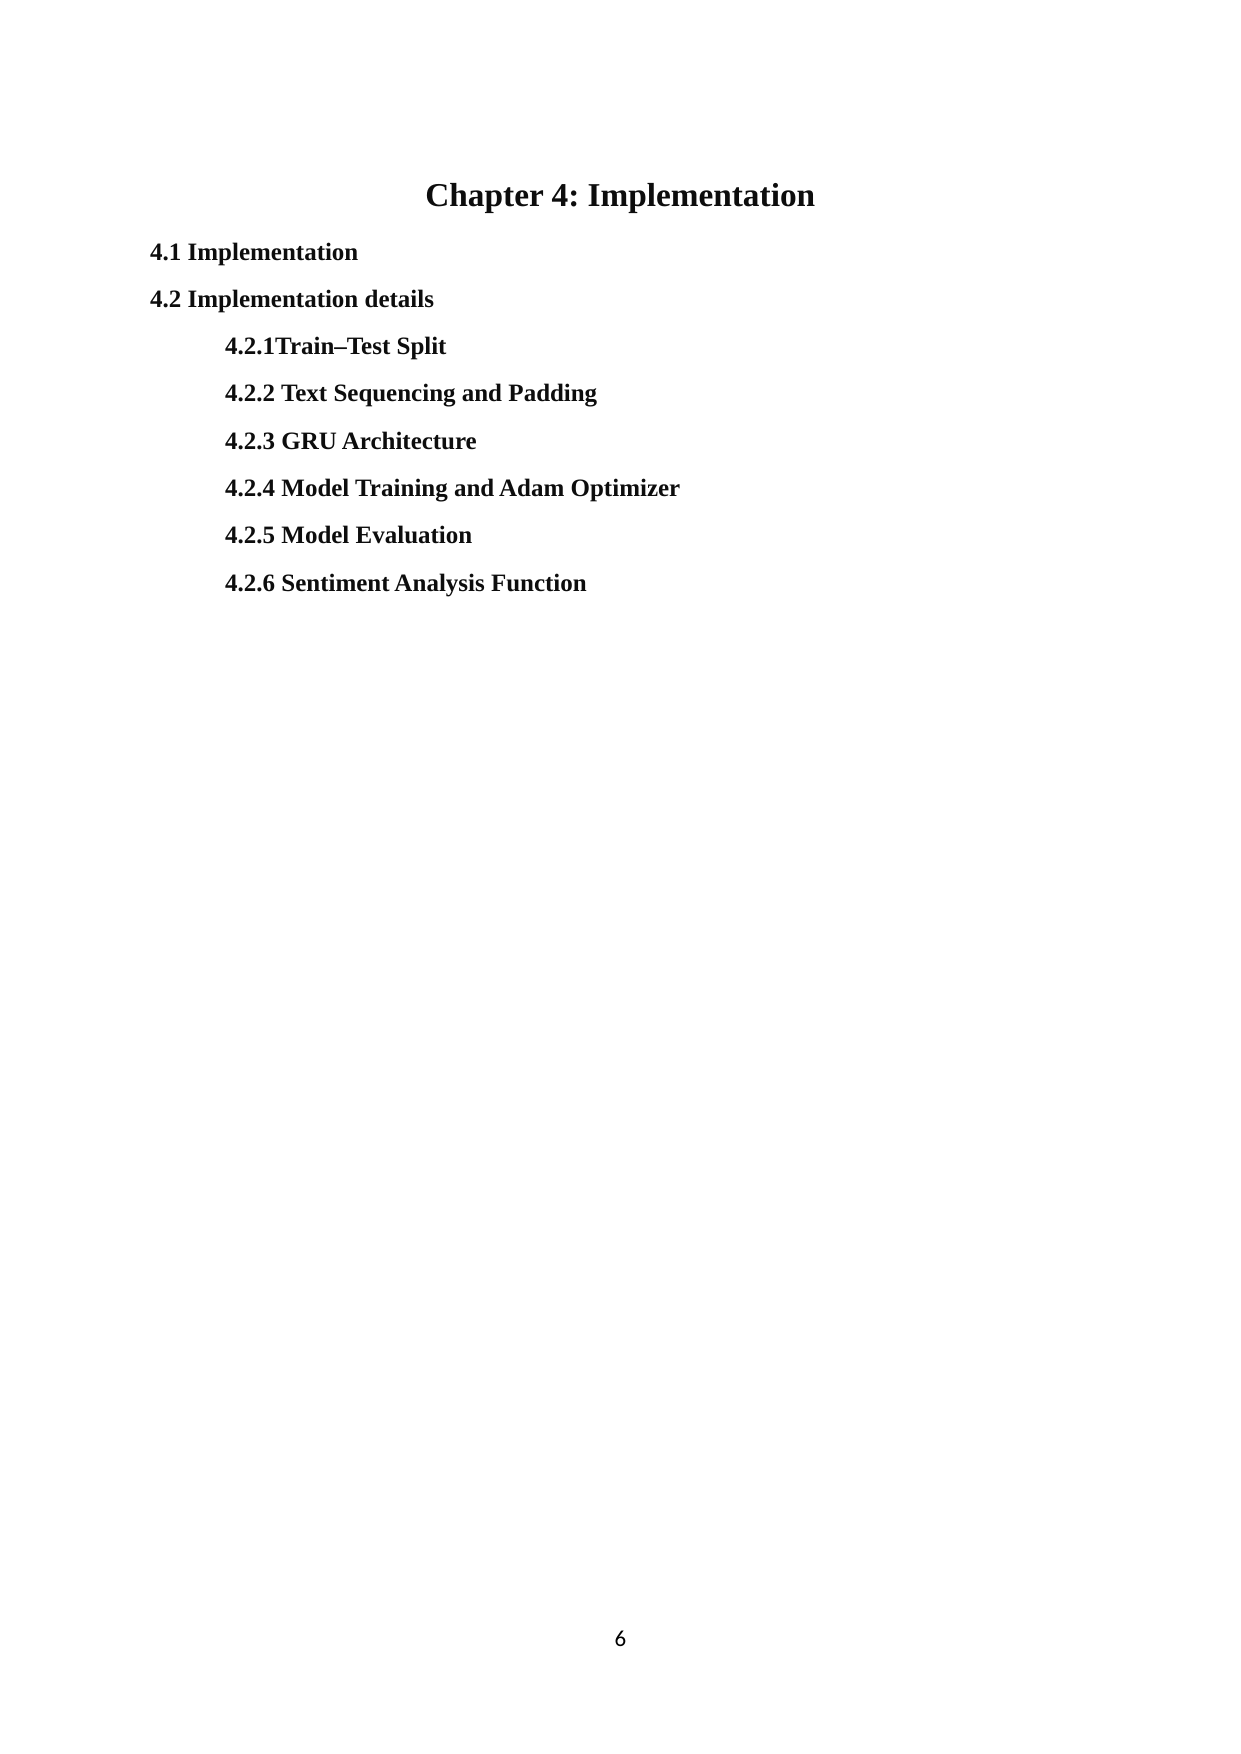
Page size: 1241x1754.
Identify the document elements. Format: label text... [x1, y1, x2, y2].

subtitle 4.2 Implementation details [150, 284, 1090, 313]
subtitle 4.2.6 Sentiment Analysis Function [225, 568, 1090, 596]
subtitle 4.2.1Train–Test Split [225, 331, 1090, 360]
subtitle Chapter 4: Implementation [150, 175, 1090, 213]
subtitle 4.2.4 Model Training and Adam Optimizer [225, 473, 1090, 502]
subtitle 4.1 Implementation [150, 237, 1090, 265]
subtitle 4.2.5 Model Evaluation [225, 520, 1090, 549]
subtitle 4.2.2 Text Sequencing and Padding [225, 378, 1090, 407]
subtitle 4.2.3 GRU Architecture [225, 426, 1090, 454]
